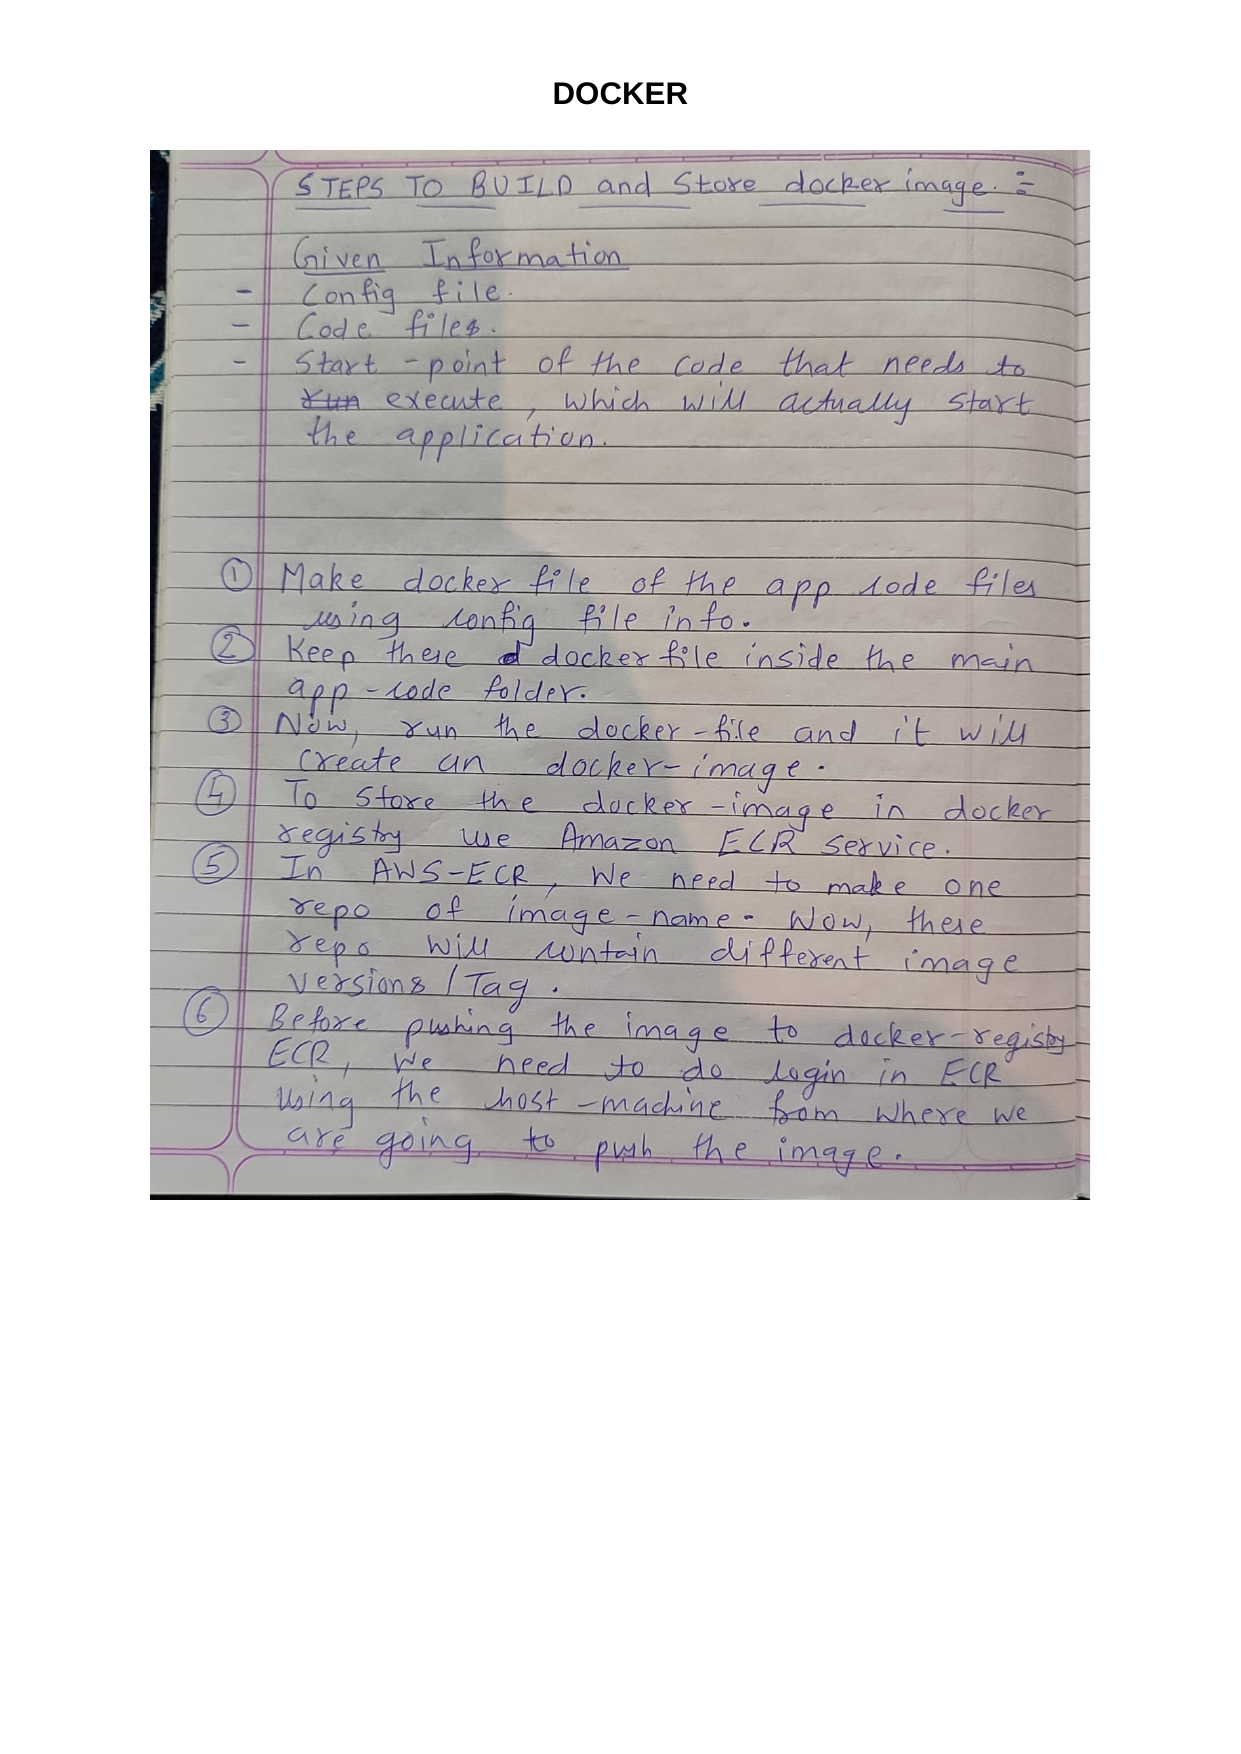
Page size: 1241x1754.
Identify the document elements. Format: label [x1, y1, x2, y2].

picture [150, 150, 1091, 1200]
